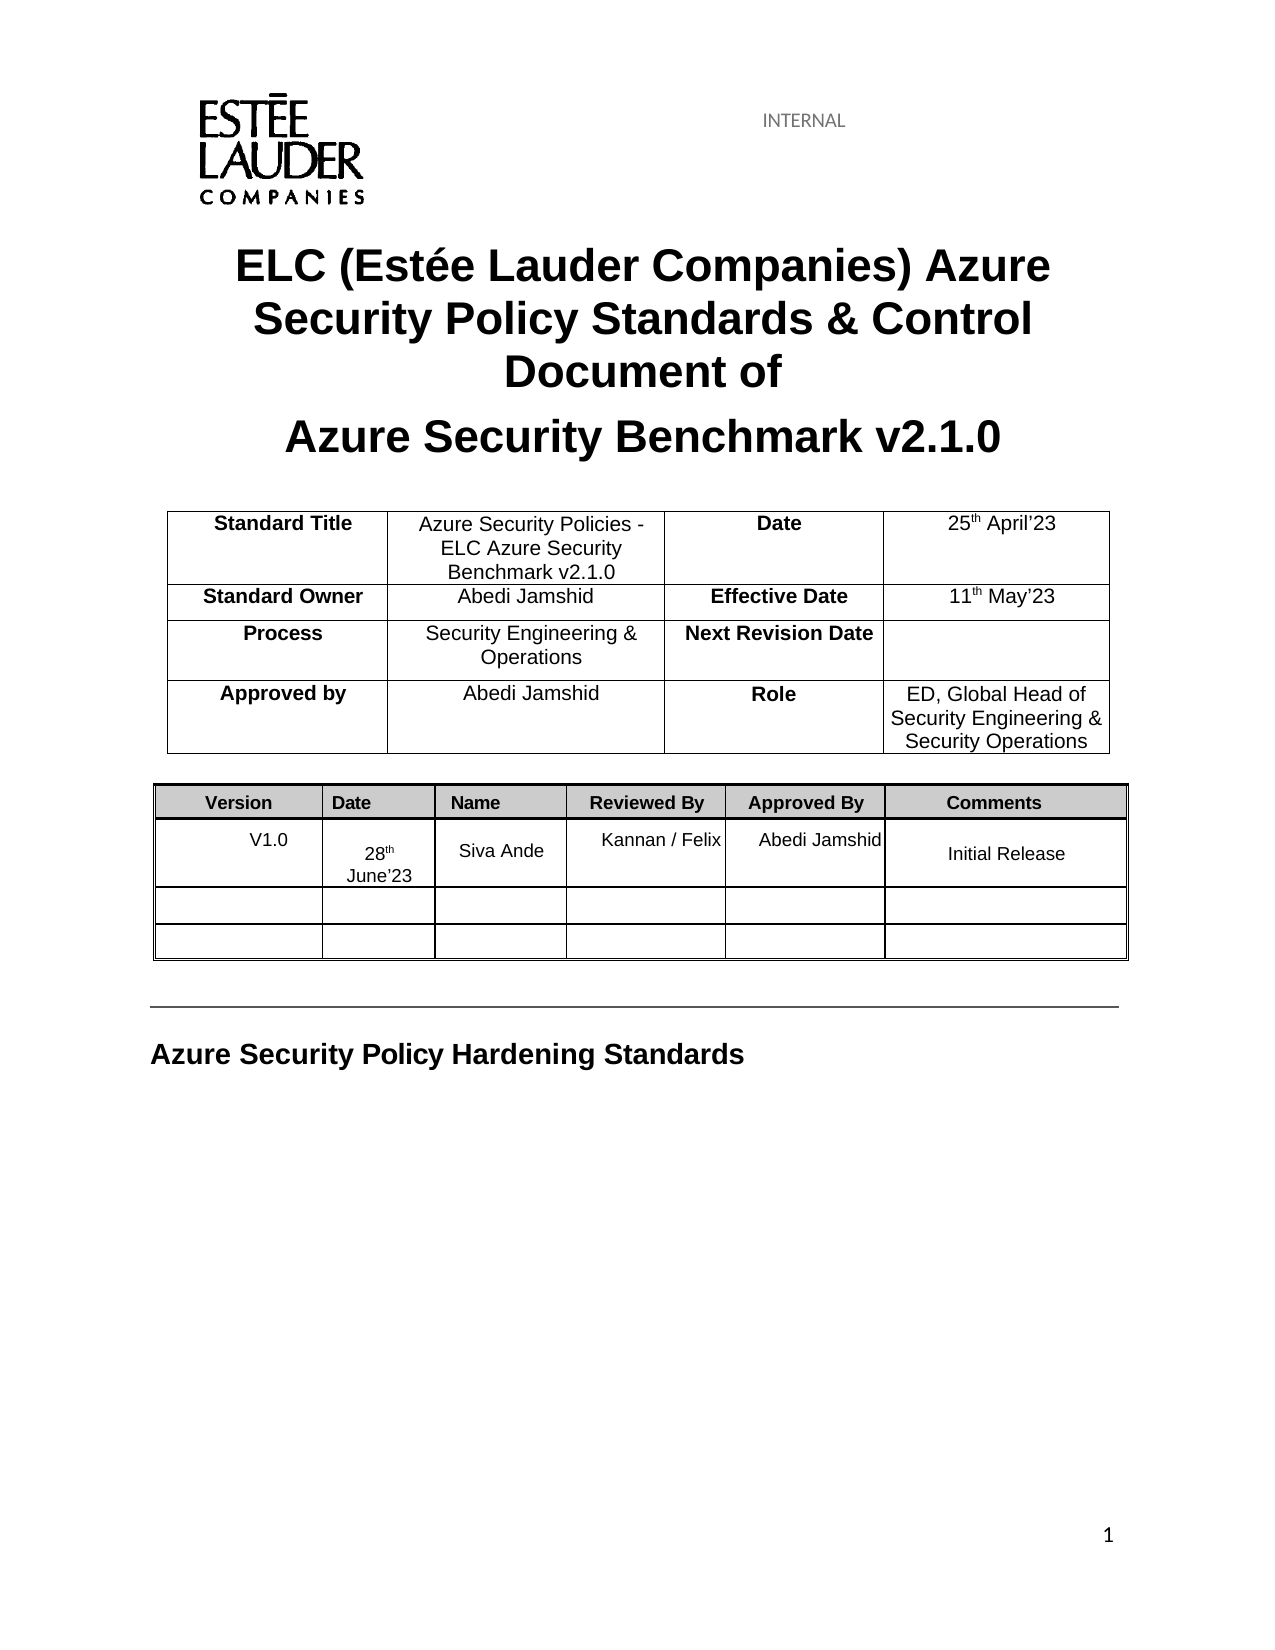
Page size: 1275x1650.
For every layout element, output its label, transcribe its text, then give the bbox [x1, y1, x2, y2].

table_cell Process [168, 621, 387, 680]
table_cell [886, 925, 1126, 958]
table_cell [436, 888, 566, 923]
table_cell 28th June’23 [323, 820, 434, 886]
table_header Version [156, 786, 322, 817]
table_cell Initial Release [886, 820, 1126, 886]
table_cell ED, Global Head of Security Engineering & Security Operations [884, 681, 1109, 753]
table_cell Standard Owner [168, 585, 387, 620]
table_cell Kannan / Felix [567, 820, 725, 886]
table_cell Effective Date [665, 585, 883, 620]
table_cell [323, 888, 434, 923]
table_cell [726, 925, 884, 958]
table_cell [323, 925, 434, 958]
table_cell Approved by [168, 681, 387, 753]
table_header 25th April’23 [884, 512, 1109, 583]
table_header Reviewed By [567, 786, 725, 817]
table_cell [886, 888, 1126, 923]
table_cell [726, 888, 884, 923]
table_header Approved By [726, 786, 884, 817]
table_cell Next Revision Date [665, 621, 883, 680]
table_cell Role [665, 681, 883, 753]
table_header Azure Security Policies - ELC Azure Security Benchmark v2.1.0 [388, 512, 664, 583]
table_header Standard Title [168, 512, 387, 583]
table_cell [567, 925, 725, 958]
table_cell 11th May’23 [884, 585, 1109, 620]
table_cell Siva Ande [436, 820, 566, 886]
table_header Date [665, 512, 883, 583]
table_cell [156, 925, 322, 958]
table_cell [884, 621, 1109, 680]
table_cell [436, 925, 566, 958]
table_cell Abedi Jamshid [388, 681, 664, 753]
table_cell Abedi Jamshid [388, 585, 664, 620]
table_header Name [436, 786, 566, 817]
table_cell V1.0 [156, 820, 322, 886]
table_cell [567, 888, 725, 923]
picture [199, 93, 364, 205]
table_header Comments [886, 786, 1126, 817]
table_cell Security Engineering & Operations [388, 621, 664, 680]
title ELC (Estée Lauder Companies) Azure Security Policy Standards & Control Document of [150, 239, 1135, 397]
table_header Date [323, 786, 434, 817]
title Azure Security Benchmark v2.1.0 [150, 409, 1135, 462]
text Azure Security Policy Hardening Standards [150, 1037, 1135, 1071]
table_cell Abedi Jamshid [726, 820, 884, 886]
table_cell [156, 888, 322, 923]
